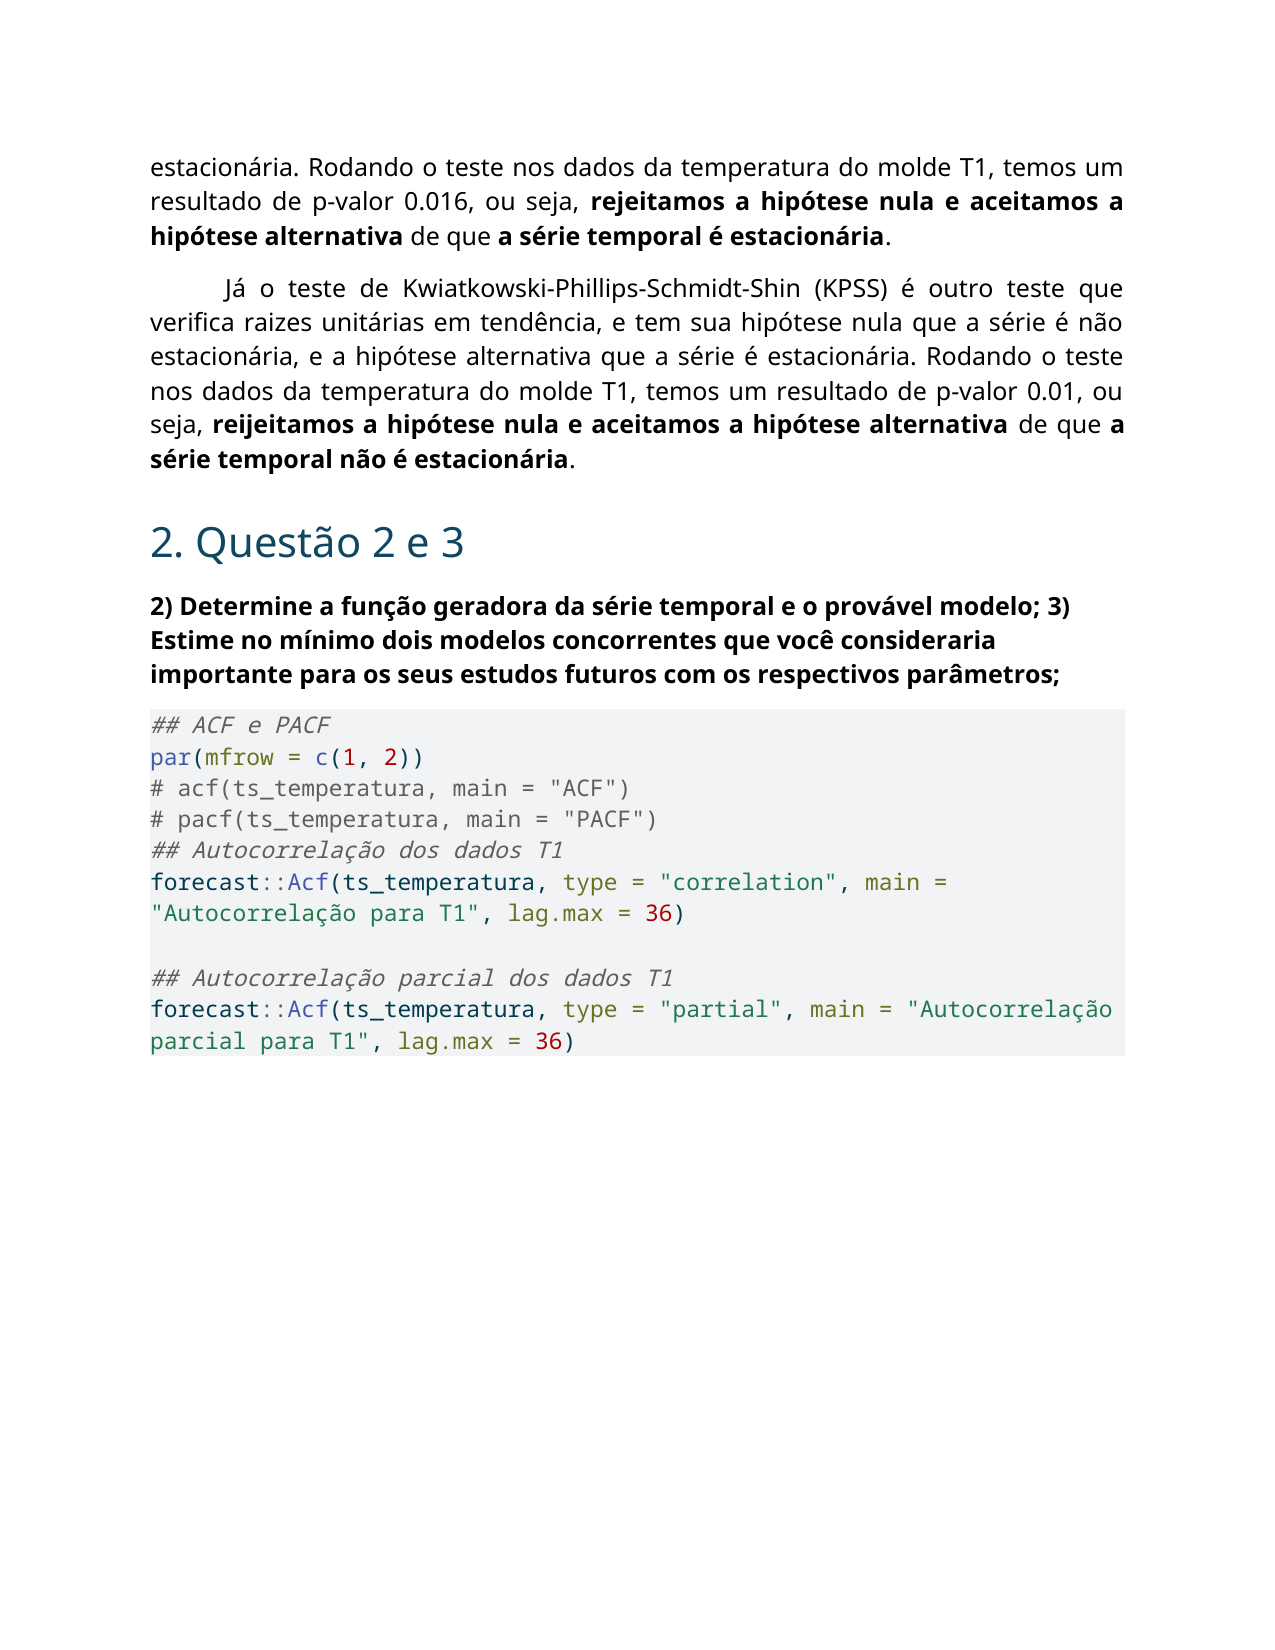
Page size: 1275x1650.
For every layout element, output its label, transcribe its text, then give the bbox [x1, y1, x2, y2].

text Já o teste de Kwiatkowski-Phillips-Schmidt-Shin (KPSS) é outro teste que verifica raizes unitárias em tendência, e tem sua hipótese nula que a série é não estacionária, e a hipótese alternativa que a série é estacionária. Rodando o teste nos dados da temperatura do molde T1, temos um resultado de p-valor 0.01, ou seja, reijeitamos a hipótese nula e aceitamos a hipótese alternativa de que a série temporal não é estacionária. [150, 271, 1125, 475]
subtitle 2. Questão 2 e 3 [150, 513, 1125, 569]
text ## ACF e PACF par(mfrow = c(1, 2)) # acf(ts_temperatura, main = "ACF") # pacf(ts_temperatura, main = "PACF") ## Autocorrelação dos dados T1 forecast::Acf(ts_temperatura, type = "correlation", main = "Autocorrelação para T1", lag.max = 36) ## Autocorrelação parcial dos dados T1 forecast::Acf(ts_temperatura, type = "partial", main = "Autocorrelação parcial para T1", lag.max = 36) [150, 709, 1125, 1056]
text 2) Determine a função geradora da série temporal e o provável modelo; 3) Estime no mínimo dois modelos concorrentes que você consideraria importante para os seus estudos futuros com os respectivos parâmetros; [150, 588, 1125, 691]
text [150, 150, 1125, 252]
